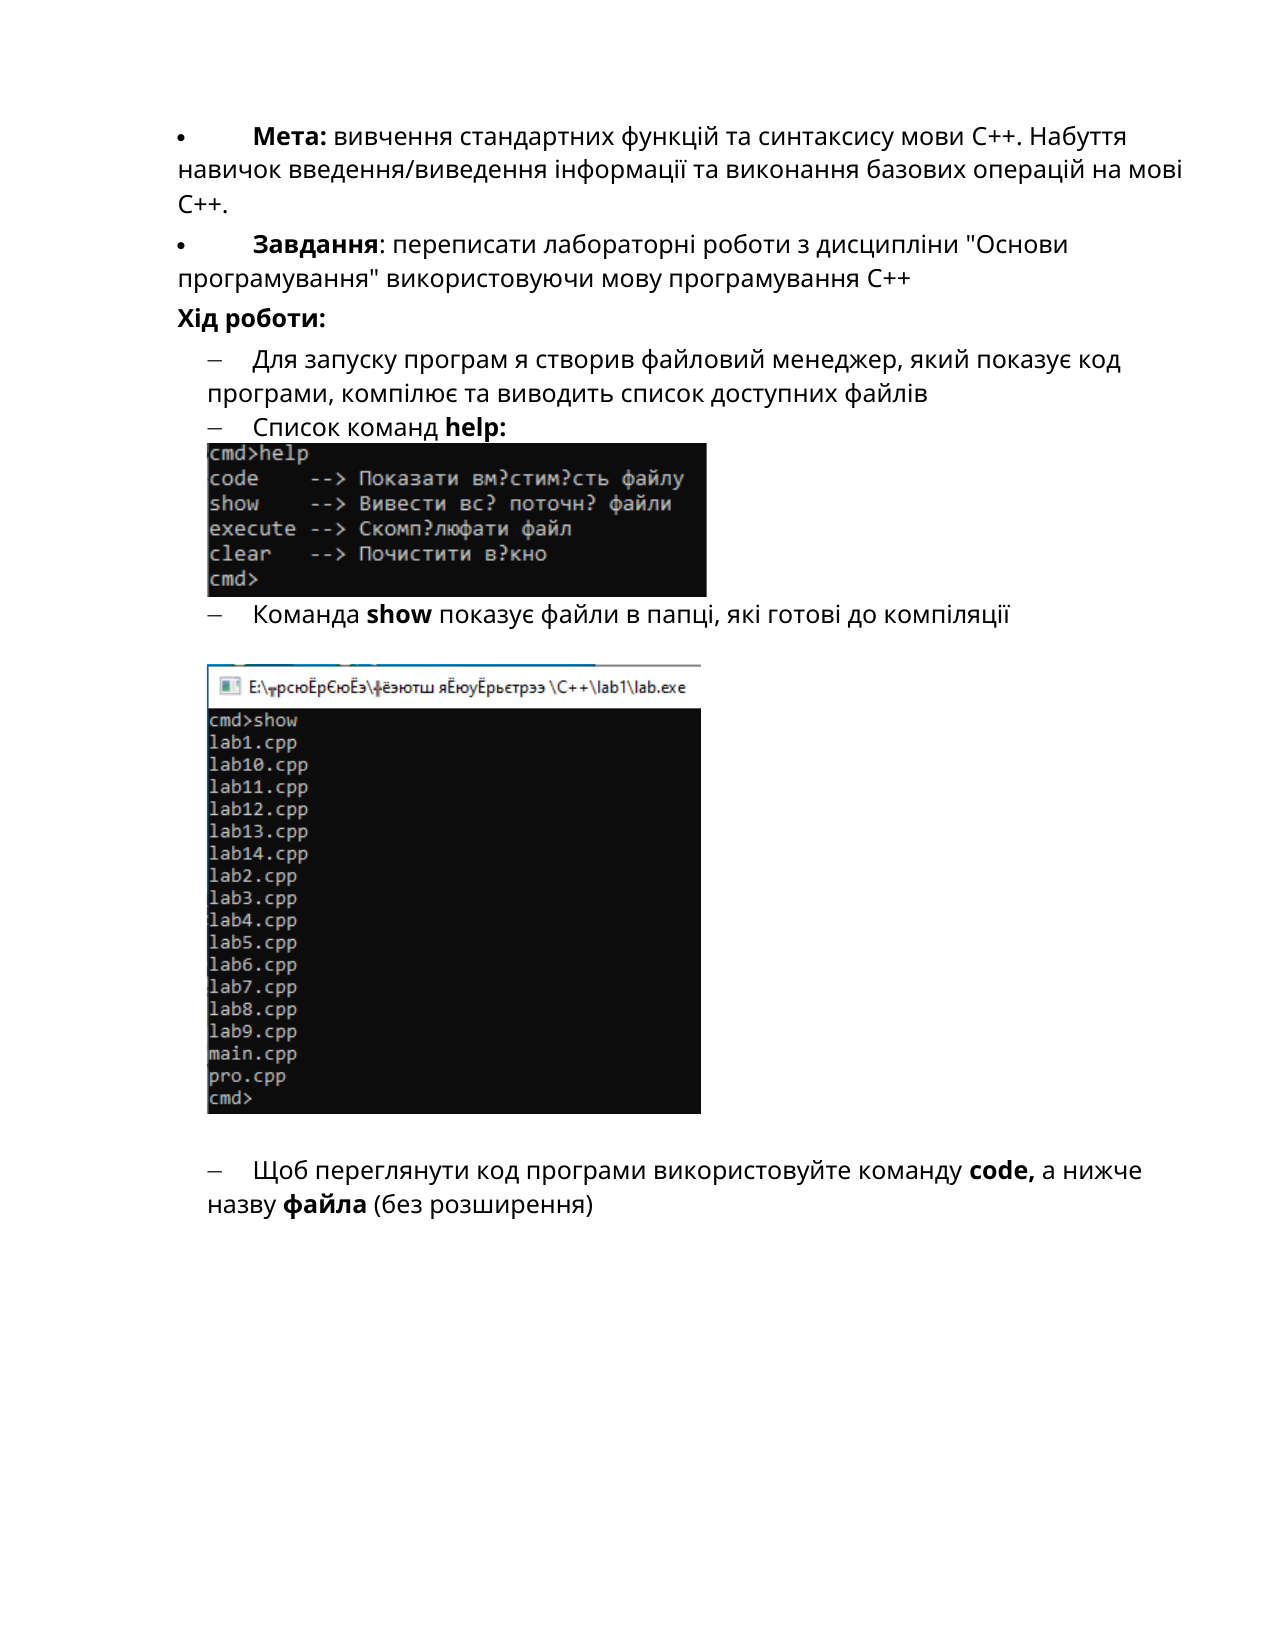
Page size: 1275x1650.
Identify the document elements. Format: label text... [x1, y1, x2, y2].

list Щоб переглянути код програми використовуйте команду code, а нижче назву файла (без розширення) [204, 1153, 1186, 1221]
list Список команд help: [204, 409, 1186, 443]
text Хід роботи: [177, 301, 1186, 335]
list Команда show показує файли в папці, які готові до компіляції [204, 597, 1186, 631]
list Мета: вивчення стандартних функцій та синтаксису мови C++. Набуття навичок введення/виведення інформації та виконання базових операцій на мові C++. [177, 118, 1186, 220]
list Завдання: переписати лабораторні роботи з дисципліни "Основи програмування" використовуючи мову програмування С++ [177, 227, 1186, 295]
list Для запуску програм я створив файловий менеджер, який показує код програми, компілює та виводить список доступних файлів [204, 341, 1186, 409]
picture [206, 443, 707, 597]
picture [206, 664, 701, 1114]
